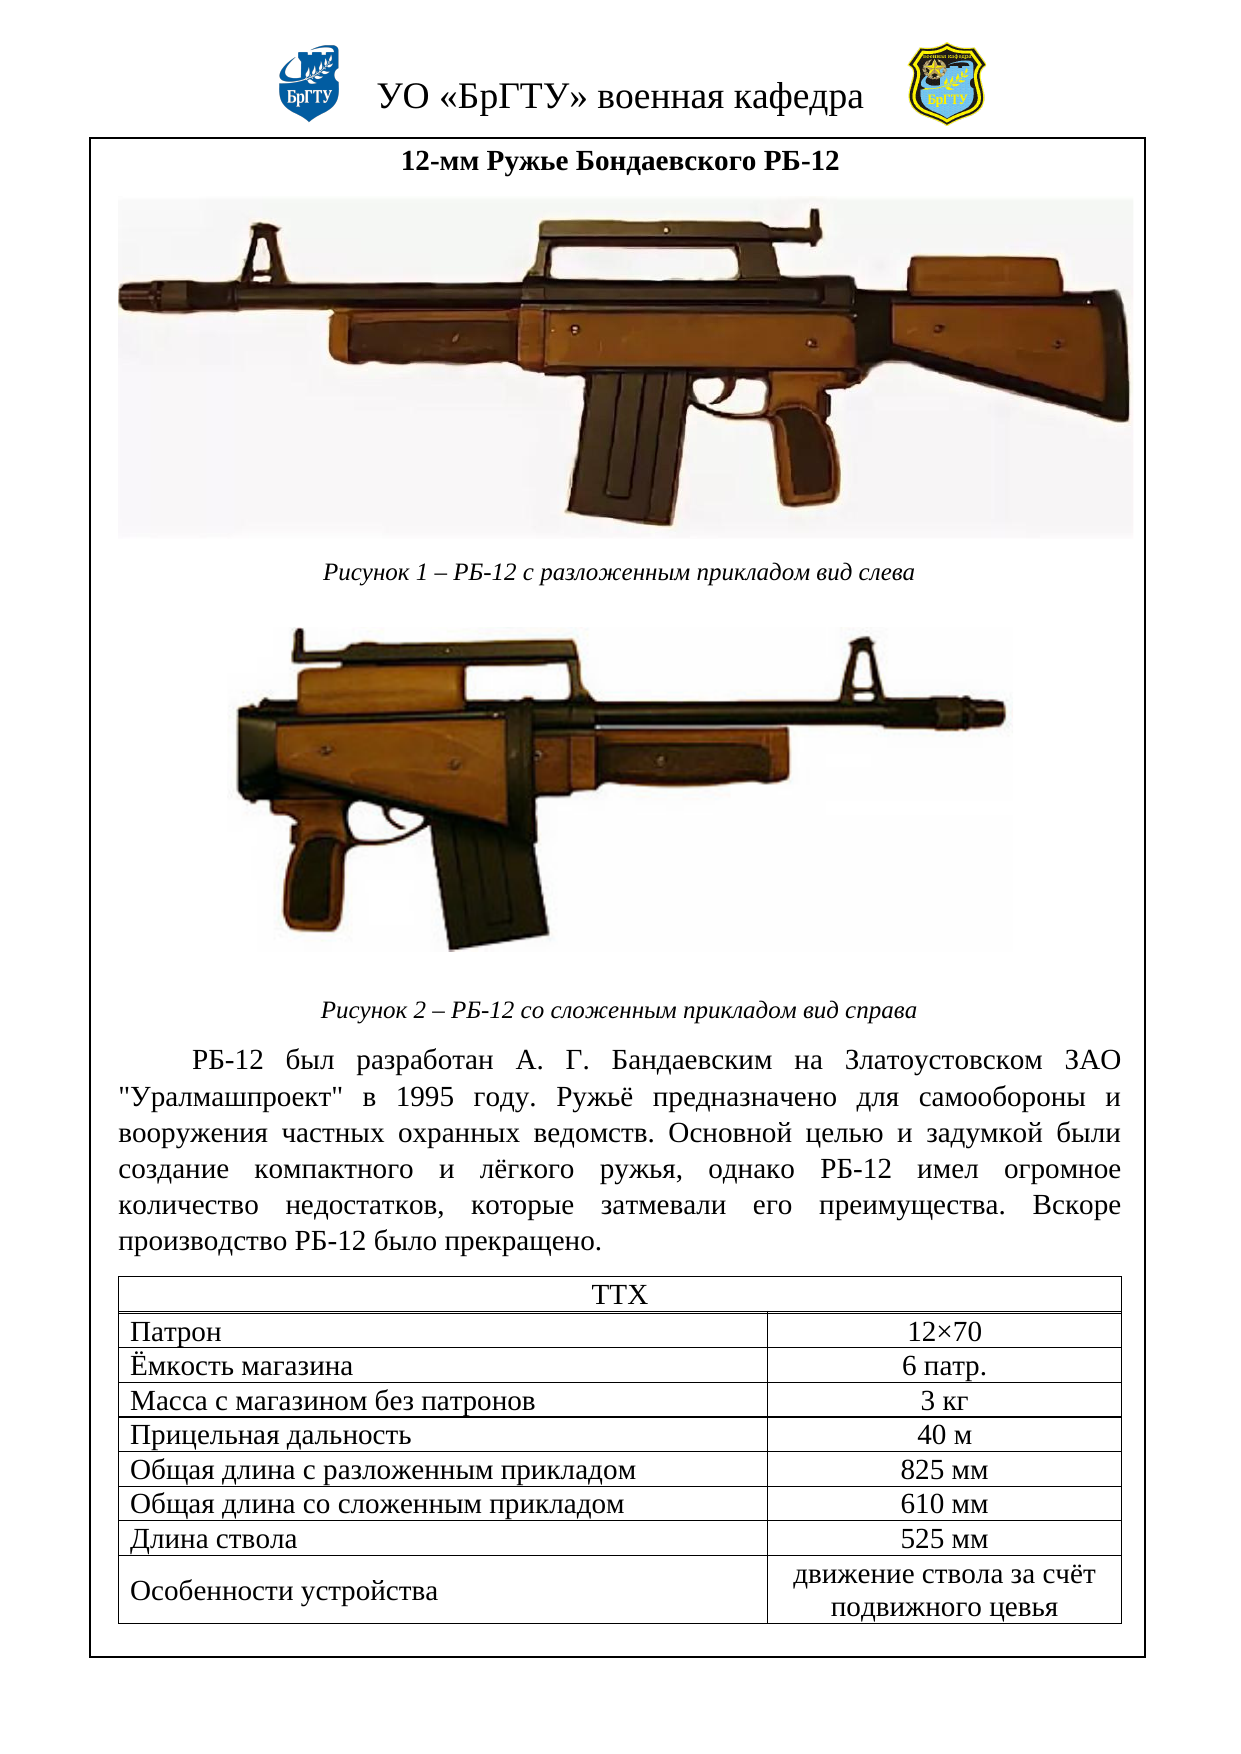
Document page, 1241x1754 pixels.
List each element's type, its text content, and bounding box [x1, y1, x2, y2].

table_cell движение ствола за счёт подвижного цевья [768, 1556, 1121, 1623]
text РБ-12 был разработан А. Г. Бандаевским на Златоустовском ЗАО "Уралмашпроект" в 1995 году. Ружьё предназначено для самообороны и вооружения частных охранных ведомств. Основной целью и задумкой были создание компактного и лёгкого ружья, однако РБ-12 имел огромное количество недостатков, которые затмевали его преимущества. Вскоре производство РБ-12 было прекращено. [118, 1042, 1122, 1257]
table_cell 6 патр. [768, 1348, 1121, 1382]
table_cell 3 кг [768, 1383, 1121, 1416]
table_cell Масса с магазином без патронов [119, 1383, 767, 1416]
table_cell Общая длина со сложенным прикладом [119, 1487, 767, 1520]
table_cell 12×70 [768, 1314, 1121, 1347]
picture [907, 42, 987, 126]
table_cell Особенности устройства [119, 1556, 767, 1623]
text 12-мм Ружье Бондаевского РБ-12 [118, 143, 1122, 177]
text Рисунок 1 – РБ-12 с разложенным прикладом вид слева [118, 557, 1122, 586]
table_cell 825 мм [768, 1452, 1121, 1486]
table_cell Патрон [119, 1314, 767, 1347]
table_cell Общая длина с разложенным прикладом [119, 1452, 767, 1486]
table_cell Прицельная дальность [119, 1418, 767, 1451]
picture [118, 196, 1134, 539]
text Рисунок 2 – РБ-12 со сложенным прикладом вид справа [118, 995, 1122, 1023]
table_cell Ёмкость магазина [119, 1348, 767, 1382]
table_cell Длина ствола [119, 1521, 767, 1555]
table_cell 40 м [768, 1418, 1121, 1451]
picture [227, 627, 1014, 952]
table_cell 525 мм [768, 1521, 1121, 1555]
table_header ТТХ [119, 1277, 1121, 1311]
picture [270, 44, 348, 123]
table_cell 610 мм [768, 1487, 1121, 1520]
